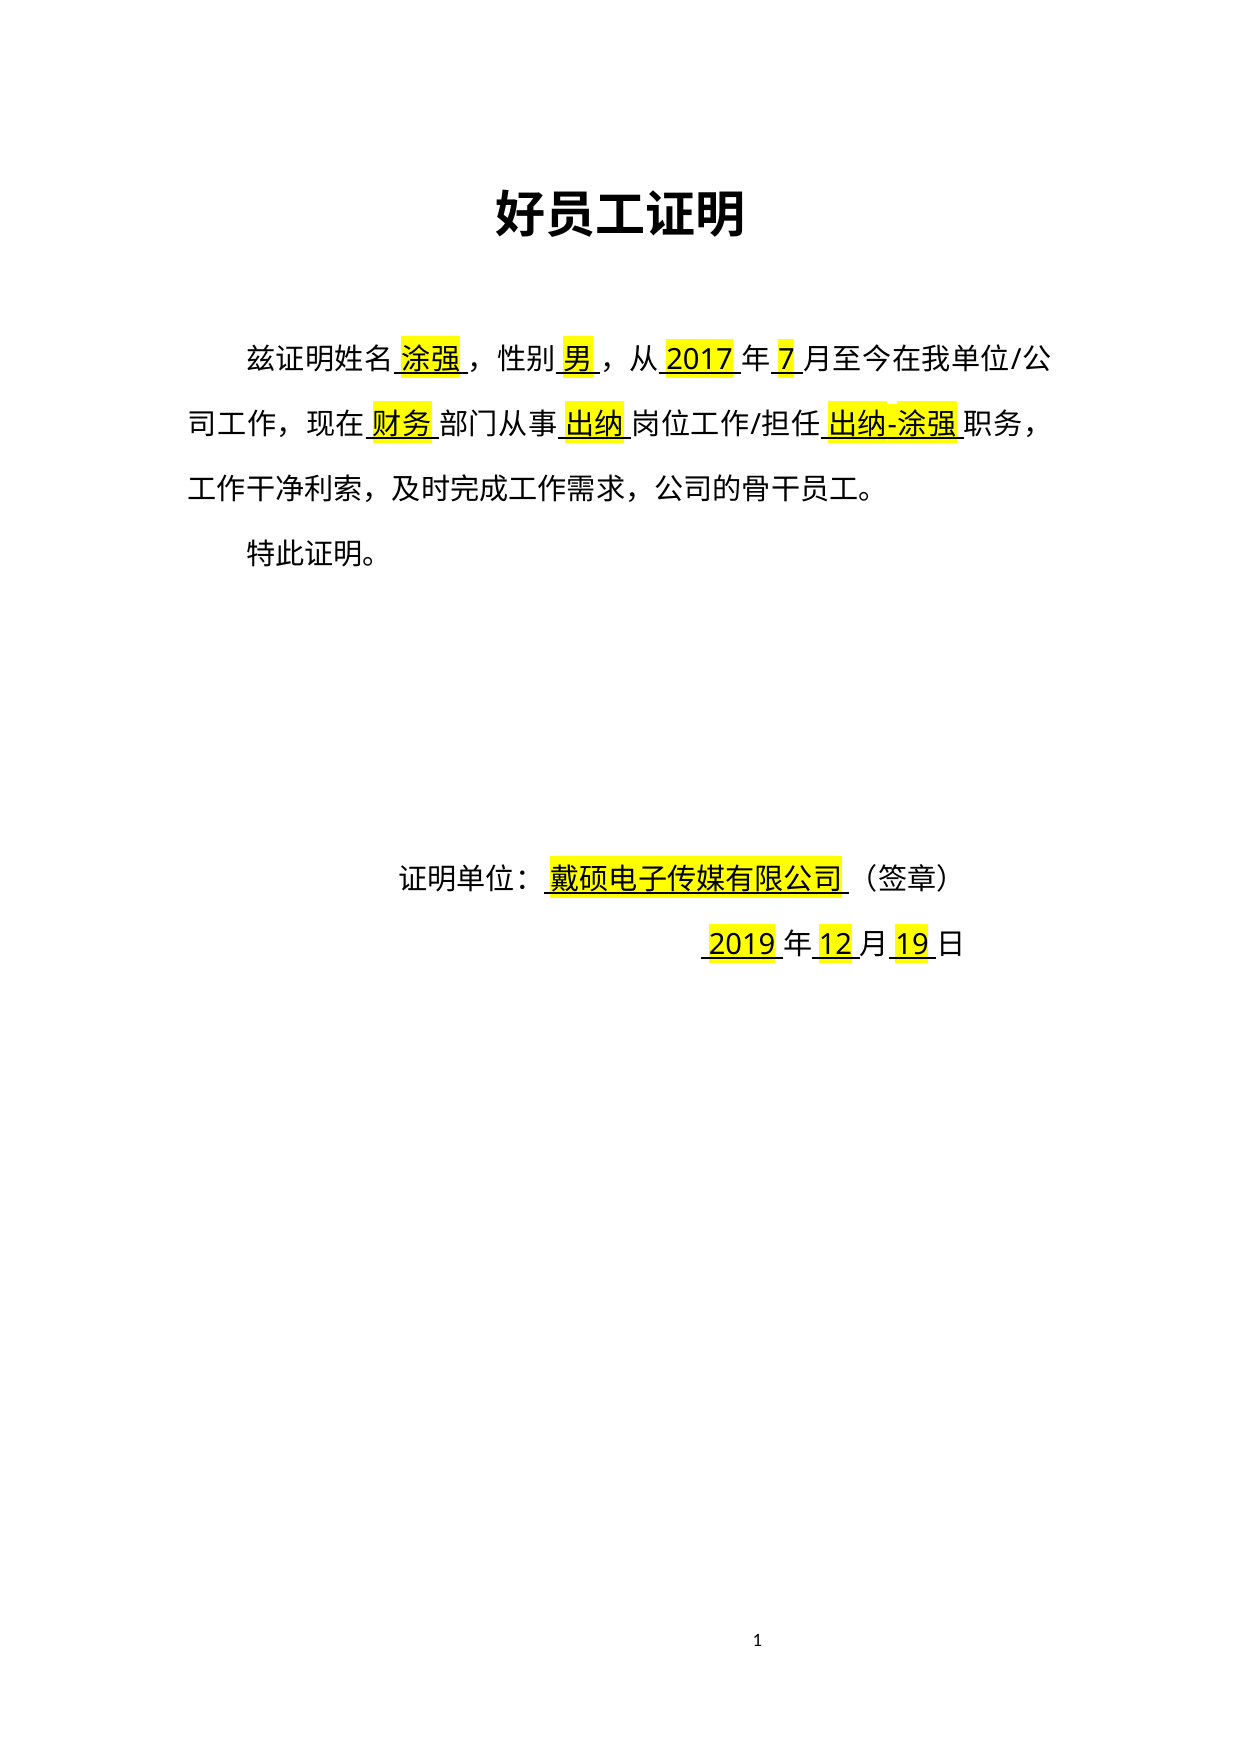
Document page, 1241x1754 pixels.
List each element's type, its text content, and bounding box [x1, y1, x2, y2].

text 兹证明姓名 涂强 ，性别 男 ，从 2017 年 7 月至今在我单位/公司工作，现在 财务 部门从事 出纳 岗位工作/担任 出纳-涂强 职务，工作干净利索，及时完成工作需求，公司的骨干员工。 [187, 324, 1053, 519]
text 证明单位： 戴硕电子传媒有限公司 （签章） [187, 844, 965, 909]
text 好员工证明 [187, 162, 1053, 259]
text 2019 年 12 月 19 日 [187, 909, 965, 974]
text 特此证明。 [187, 519, 1053, 584]
